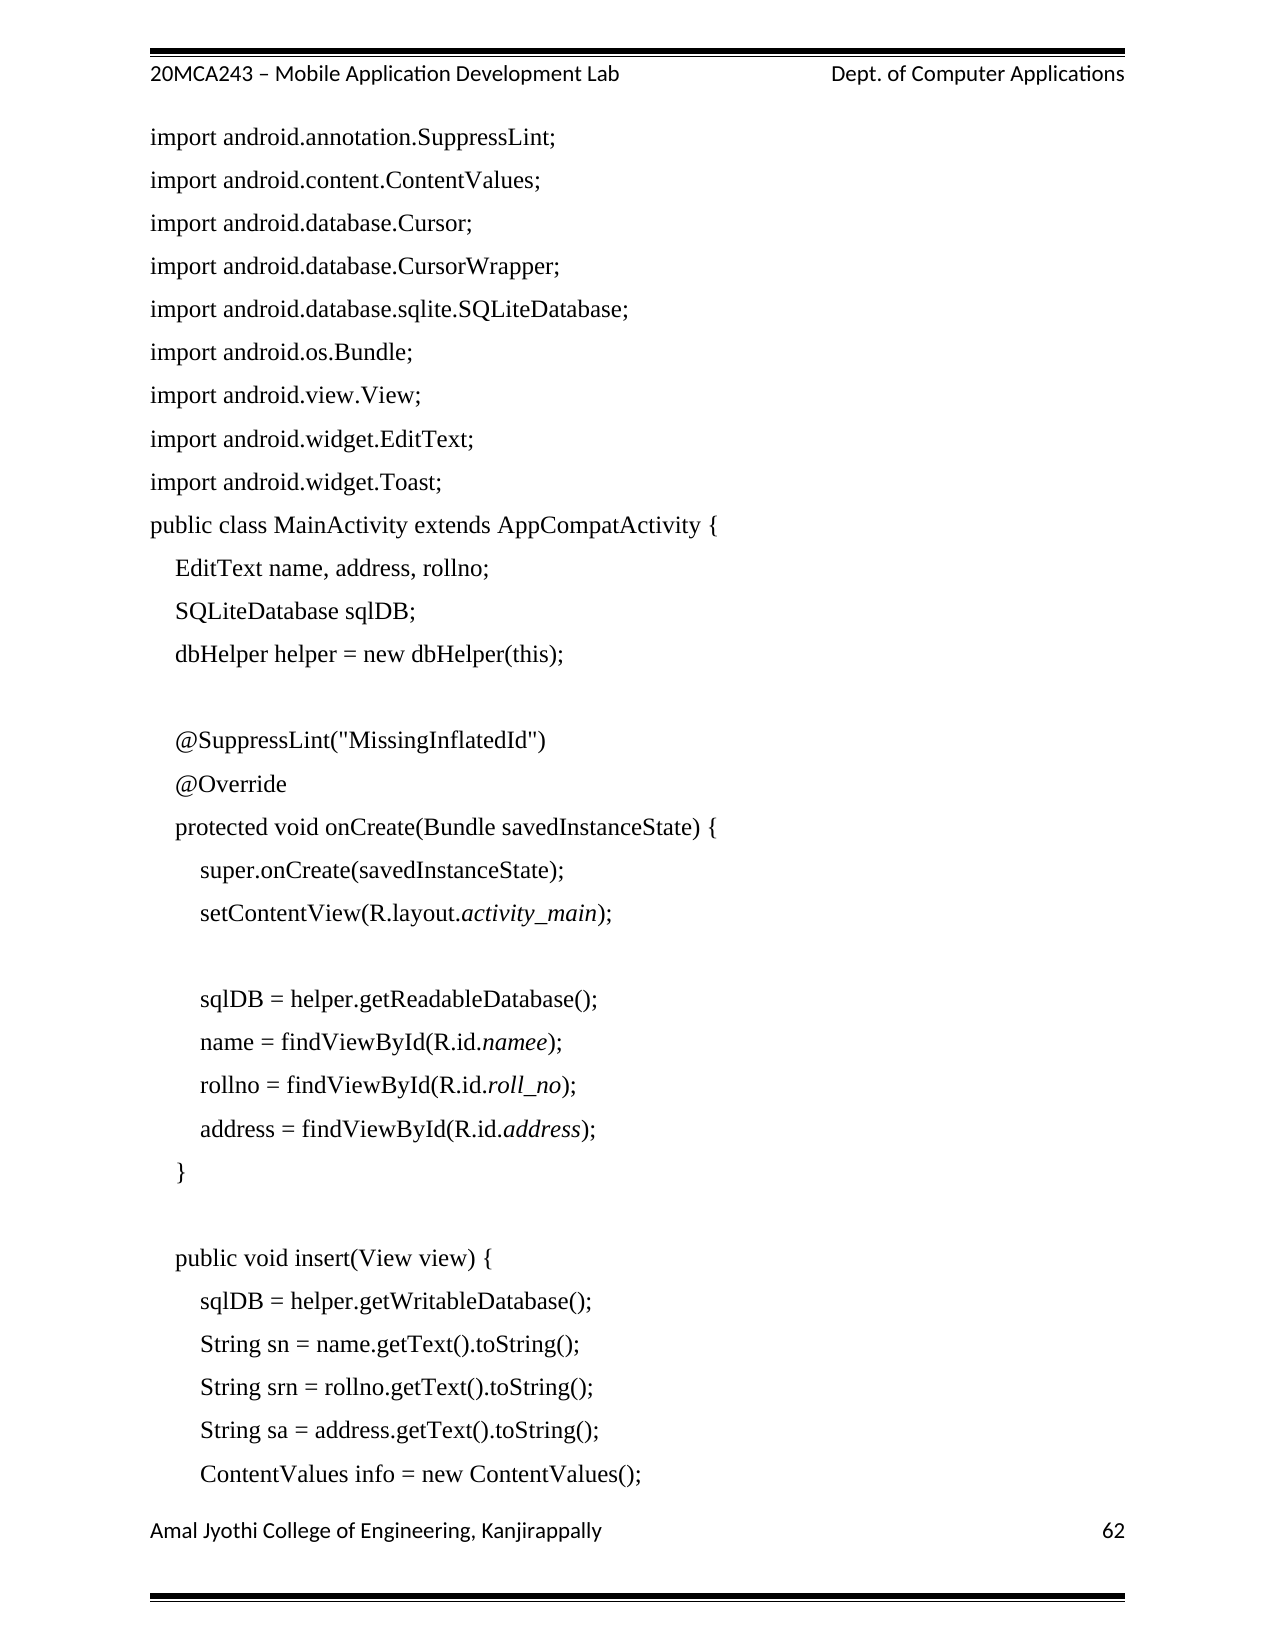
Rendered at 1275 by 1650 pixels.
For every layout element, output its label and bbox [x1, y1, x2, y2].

text [150, 122, 1125, 1487]
